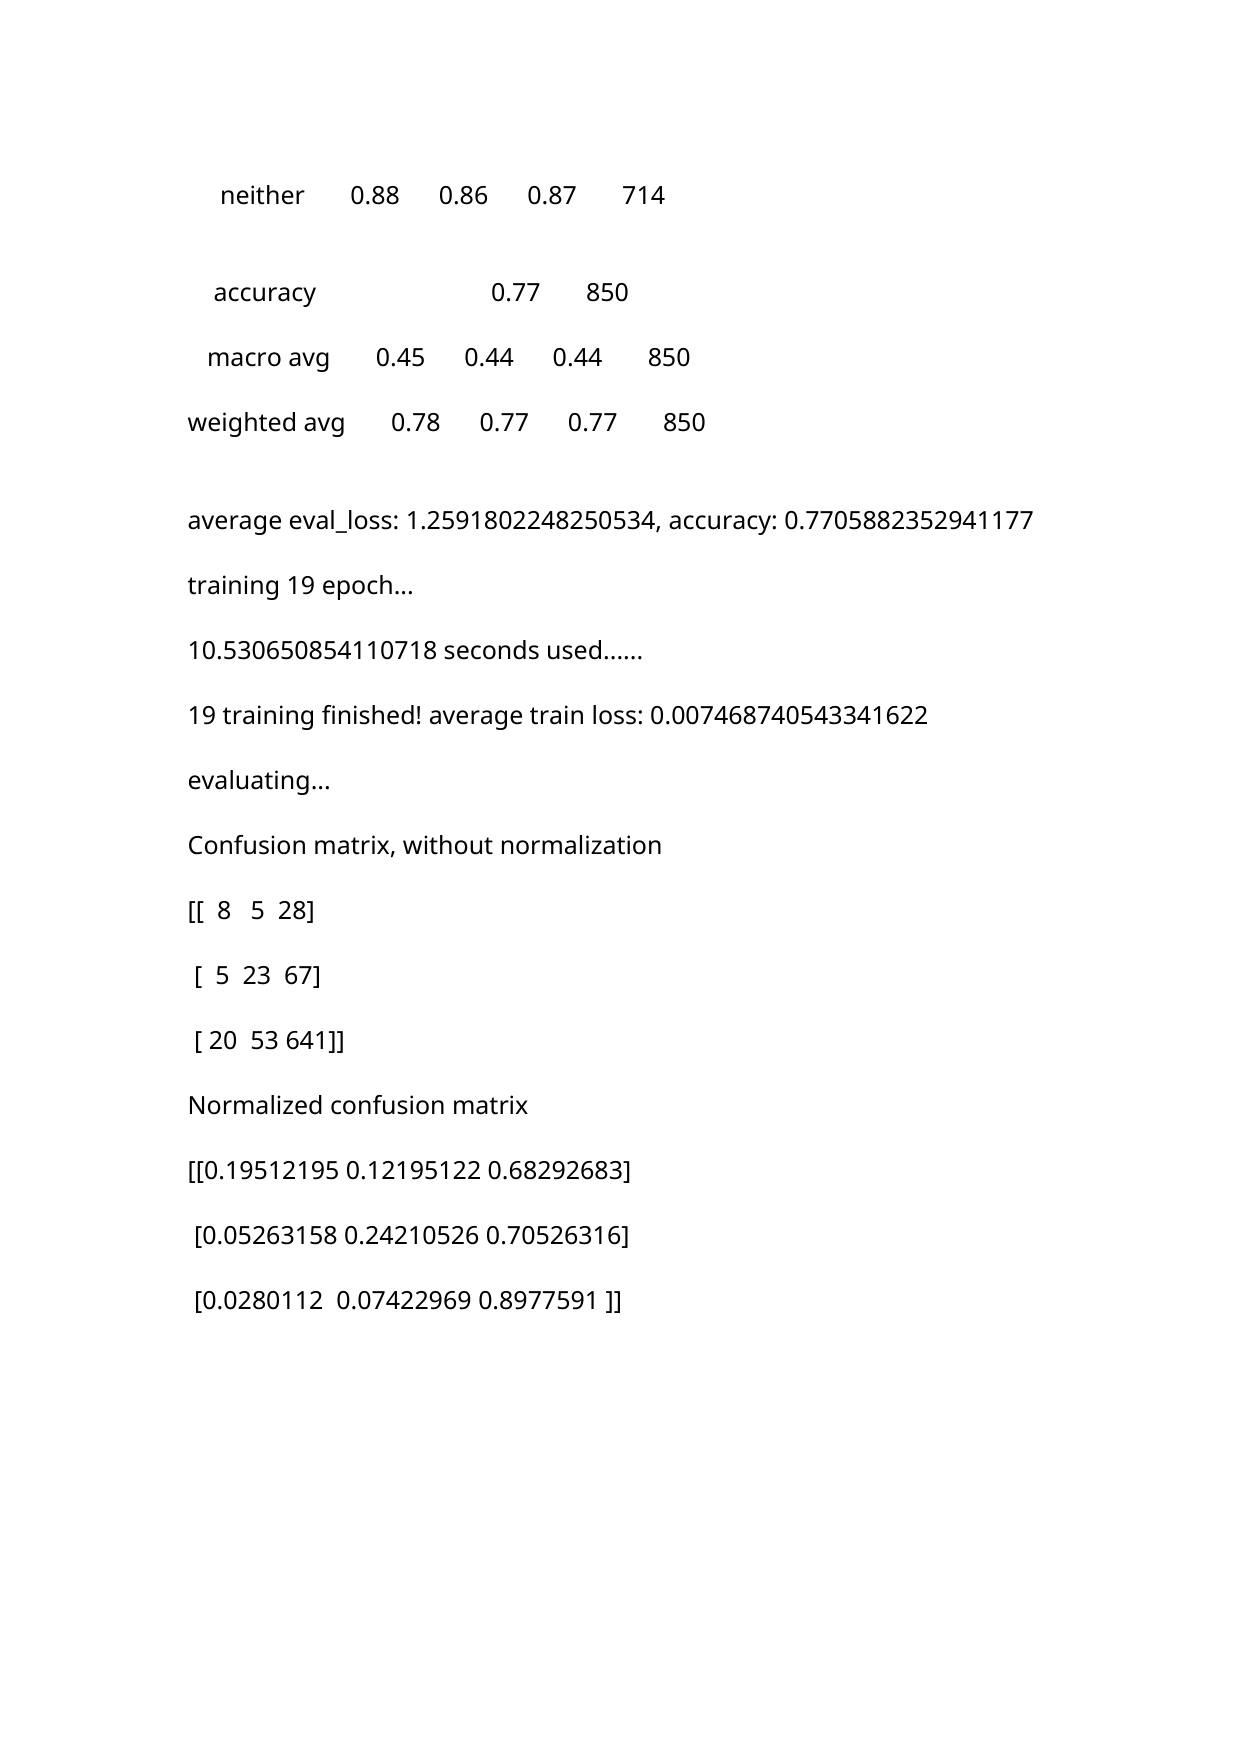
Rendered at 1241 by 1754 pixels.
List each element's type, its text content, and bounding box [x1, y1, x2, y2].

text [0.05263158 0.24210526 0.70526316] [187, 1202, 1053, 1267]
text Confusion matrix, without normalization [187, 812, 1053, 877]
text 10.530650854110718 seconds used...... [187, 617, 1053, 682]
text 19 training finished! average train loss: 0.007468740543341622 [187, 682, 1053, 747]
text [[0.19512195 0.12195122 0.68292683] [187, 1137, 1053, 1202]
text [ 20 53 641]] [187, 1007, 1053, 1072]
text accuracy 0.77 850 [187, 259, 1053, 324]
text [[ 8 5 28] [187, 877, 1053, 942]
text [0.0280112 0.07422969 0.8977591 ]] [187, 1267, 1053, 1332]
text Normalized confusion matrix [187, 1072, 1053, 1137]
text macro avg 0.45 0.44 0.44 850 [187, 324, 1053, 389]
text weighted avg 0.78 0.77 0.77 850 [187, 389, 1053, 454]
text training 19 epoch... [187, 552, 1053, 617]
text average eval_loss: 1.2591802248250534, accuracy: 0.7705882352941177 [187, 487, 1053, 552]
text evaluating... [187, 747, 1053, 812]
text [ 5 23 67] [187, 942, 1053, 1007]
text neither 0.88 0.86 0.87 714 [187, 162, 1053, 227]
